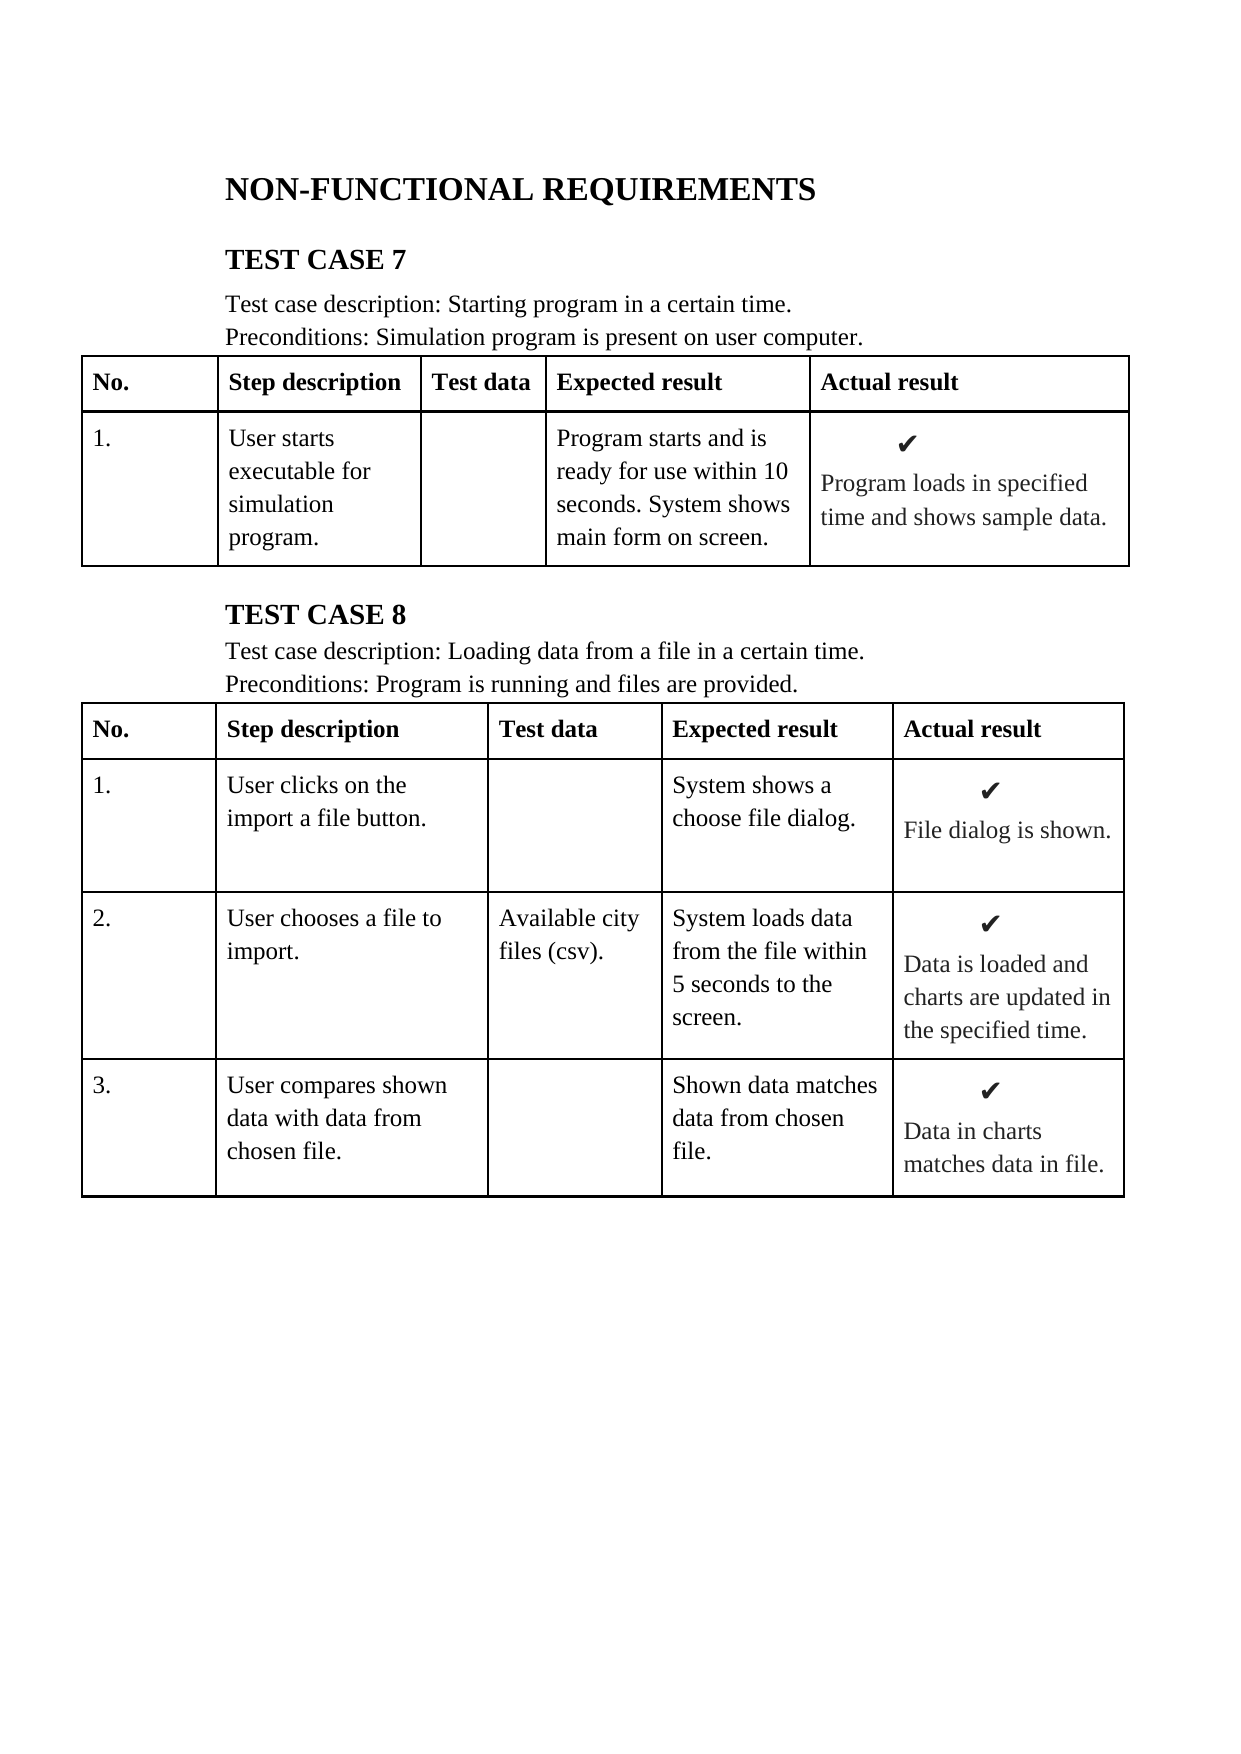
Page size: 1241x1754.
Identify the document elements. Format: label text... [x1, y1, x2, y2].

table_cell [489, 760, 661, 891]
table_cell 1. [83, 413, 217, 565]
table_cell ✔ Data in charts matches data in file. [894, 1060, 1123, 1195]
table_cell User clicks on the import a file button. [217, 760, 487, 891]
table_cell User starts executable for simulation program. [219, 413, 420, 565]
table_cell ✔ Data is loaded and charts are updated in the specified time. [894, 893, 1123, 1058]
table_cell ✔ Program loads in specified time and shows sample data. [811, 413, 1128, 565]
table_cell 2. [83, 893, 215, 1058]
table_cell Program starts and is ready for use within 10 seconds. System shows main form on screen. [547, 413, 809, 565]
text Test case description: Starting program in a certain time. [150, 289, 1090, 318]
table_header Step description [219, 357, 420, 410]
table_header No. [83, 704, 215, 757]
table_header Actual result [894, 704, 1123, 757]
table_header Test data [489, 704, 661, 757]
table_cell System shows a choose file dialog. [663, 760, 892, 891]
table_header No. [83, 357, 217, 410]
table_cell Shown data matches data from chosen file. [663, 1060, 892, 1195]
table_header Expected result [547, 357, 809, 410]
subtitle NON-FUNCTIONAL REQUIREMENTS [150, 169, 1090, 207]
subtitle TEST CASE 7 [150, 242, 1090, 276]
table_cell ✔ File dialog is shown. [894, 760, 1123, 891]
table_header Test data [422, 357, 545, 410]
table_header Expected result [663, 704, 892, 757]
text Preconditions: Simulation program is present on user computer. [150, 322, 1090, 351]
table_cell 1. [83, 760, 215, 891]
table_cell [489, 1060, 661, 1195]
table_cell 3. [83, 1060, 215, 1195]
table_cell User compares shown data with data from chosen file. [217, 1060, 487, 1195]
table_cell [422, 413, 545, 565]
table_header Step description [217, 704, 487, 757]
table_header Actual result [811, 357, 1128, 410]
table_cell System loads data from the file within 5 seconds to the screen. [663, 893, 892, 1058]
text Test case description: Loading data from a file in a certain time. [150, 636, 1090, 664]
subtitle TEST CASE 8 [150, 597, 1090, 631]
table_cell Available city files (csv). [489, 893, 661, 1058]
text Preconditions: Program is running and files are provided. [150, 669, 1090, 698]
table_cell User chooses a file to import. [217, 893, 487, 1058]
